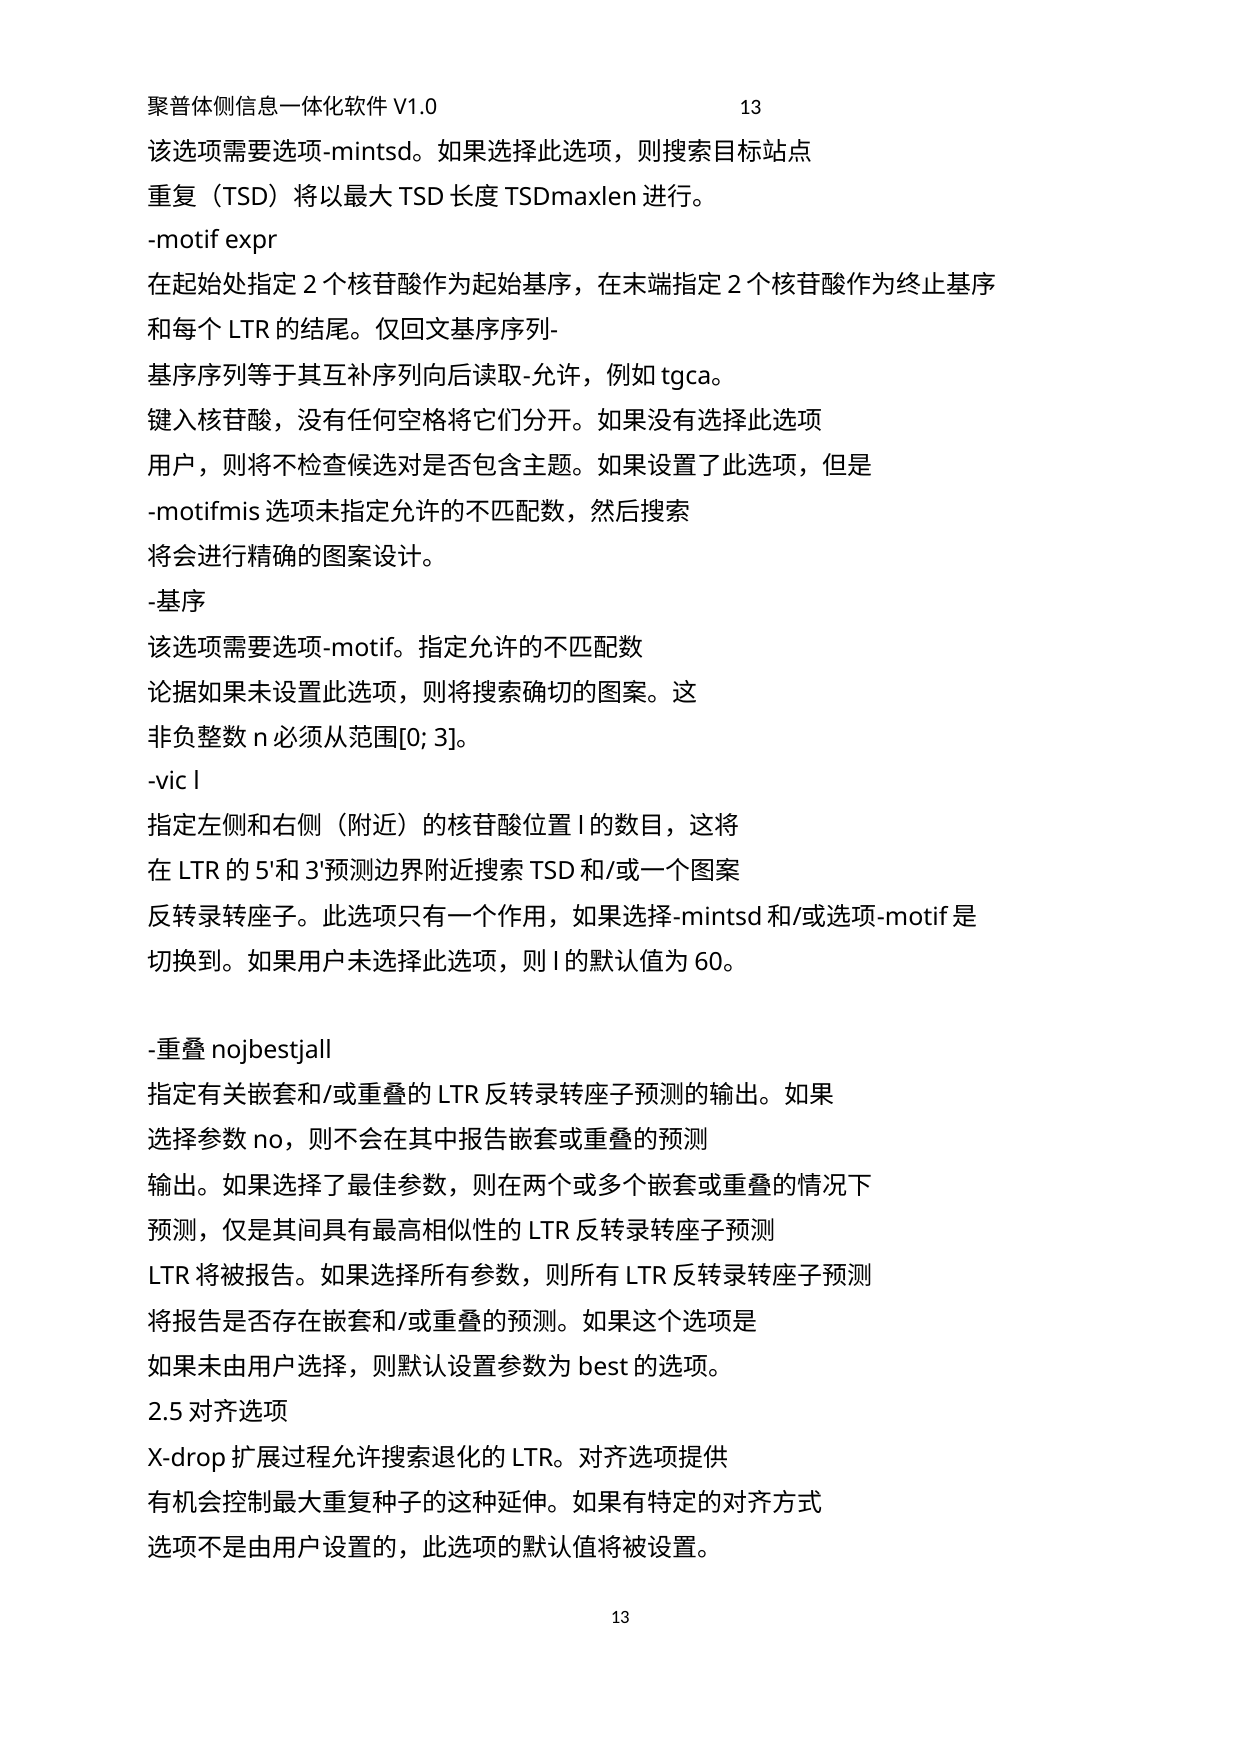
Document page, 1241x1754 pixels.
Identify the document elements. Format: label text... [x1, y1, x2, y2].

text 2.5对齐选项 [148, 1392, 1092, 1428]
text LTR将被报告。如果选择所有参数，则所有LTR反转录转座子预测 [148, 1256, 1092, 1292]
text 将会进行精确的图案设计。 [148, 536, 1092, 573]
text 指定有关嵌套和/或重叠的LTR反转录转座子预测的输出。如果 [148, 1074, 1092, 1111]
text 在起始处指定2个核苷酸作为起始基序，在末端指定2个核苷酸作为终止基序 [148, 264, 1092, 301]
text X-drop扩展过程允许搜索退化的LTR。对齐选项提供 [148, 1437, 1092, 1473]
text 预测，仅是其间具有最高相似性的LTR反转录转座子预测 [148, 1210, 1092, 1247]
text 选项不是由用户设置的，此选项的默认值将被设置。 [148, 1528, 1092, 1564]
text -vic l [148, 763, 1092, 797]
text 键入核苷酸，没有任何空格将它们分开。如果没有选择此选项 [148, 400, 1092, 437]
text 和每个LTR的结尾。仅回文基序序列- [148, 310, 1092, 346]
text 如果未由用户选择，则默认设置参数为best的选项。 [148, 1346, 1092, 1383]
text 将报告是否存在嵌套和/或重叠的预测。如果这个选项是 [148, 1301, 1092, 1337]
text 切换到。如果用户未选择此选项，则l的默认值为60。 [148, 941, 1092, 978]
text 非负整数n必须从范围[0; 3]。 [148, 718, 1092, 754]
text 选择参数no，则不会在其中报告嵌套或重叠的预测 [148, 1120, 1092, 1156]
text 有机会控制最大重复种子的这种延伸。如果有特定的对齐方式 [148, 1482, 1092, 1518]
text 指定左侧和右侧（附近）的核苷酸位置l的数目，这将 [148, 805, 1092, 842]
text -motifmis选项未指定允许的不匹配数，然后搜索 [148, 491, 1092, 527]
text -基序 [148, 582, 1092, 618]
text -motif expr [148, 222, 1092, 256]
text 在LTR的5'和3'预测边界附近搜索TSD和/或一个图案 [148, 851, 1092, 887]
text 用户，则将不检查候选对是否包含主题。如果设置了此选项，但是 [148, 446, 1092, 482]
text 反转录转座子。此选项只有一个作用，如果选择-mintsd和/或选项-motif是 [148, 896, 1092, 932]
text 论据如果未设置此选项，则将搜索确切的图案。这 [148, 672, 1092, 708]
text -重叠nojbestjall [148, 1029, 1092, 1065]
text 基序序列等于其互补序列向后读取-允许，例如tgca。 [148, 355, 1092, 391]
text 该选项需要选项-mintsd。如果选择此选项，则搜索目标站点 [148, 131, 1092, 168]
text 该选项需要选项-motif。指定允许的不匹配数 [148, 627, 1092, 663]
text 重复（TSD）将以最大TSD长度TSDmaxlen进行。 [148, 177, 1092, 213]
text 输出。如果选择了最佳参数，则在两个或多个嵌套或重叠的情况下 [148, 1165, 1092, 1201]
